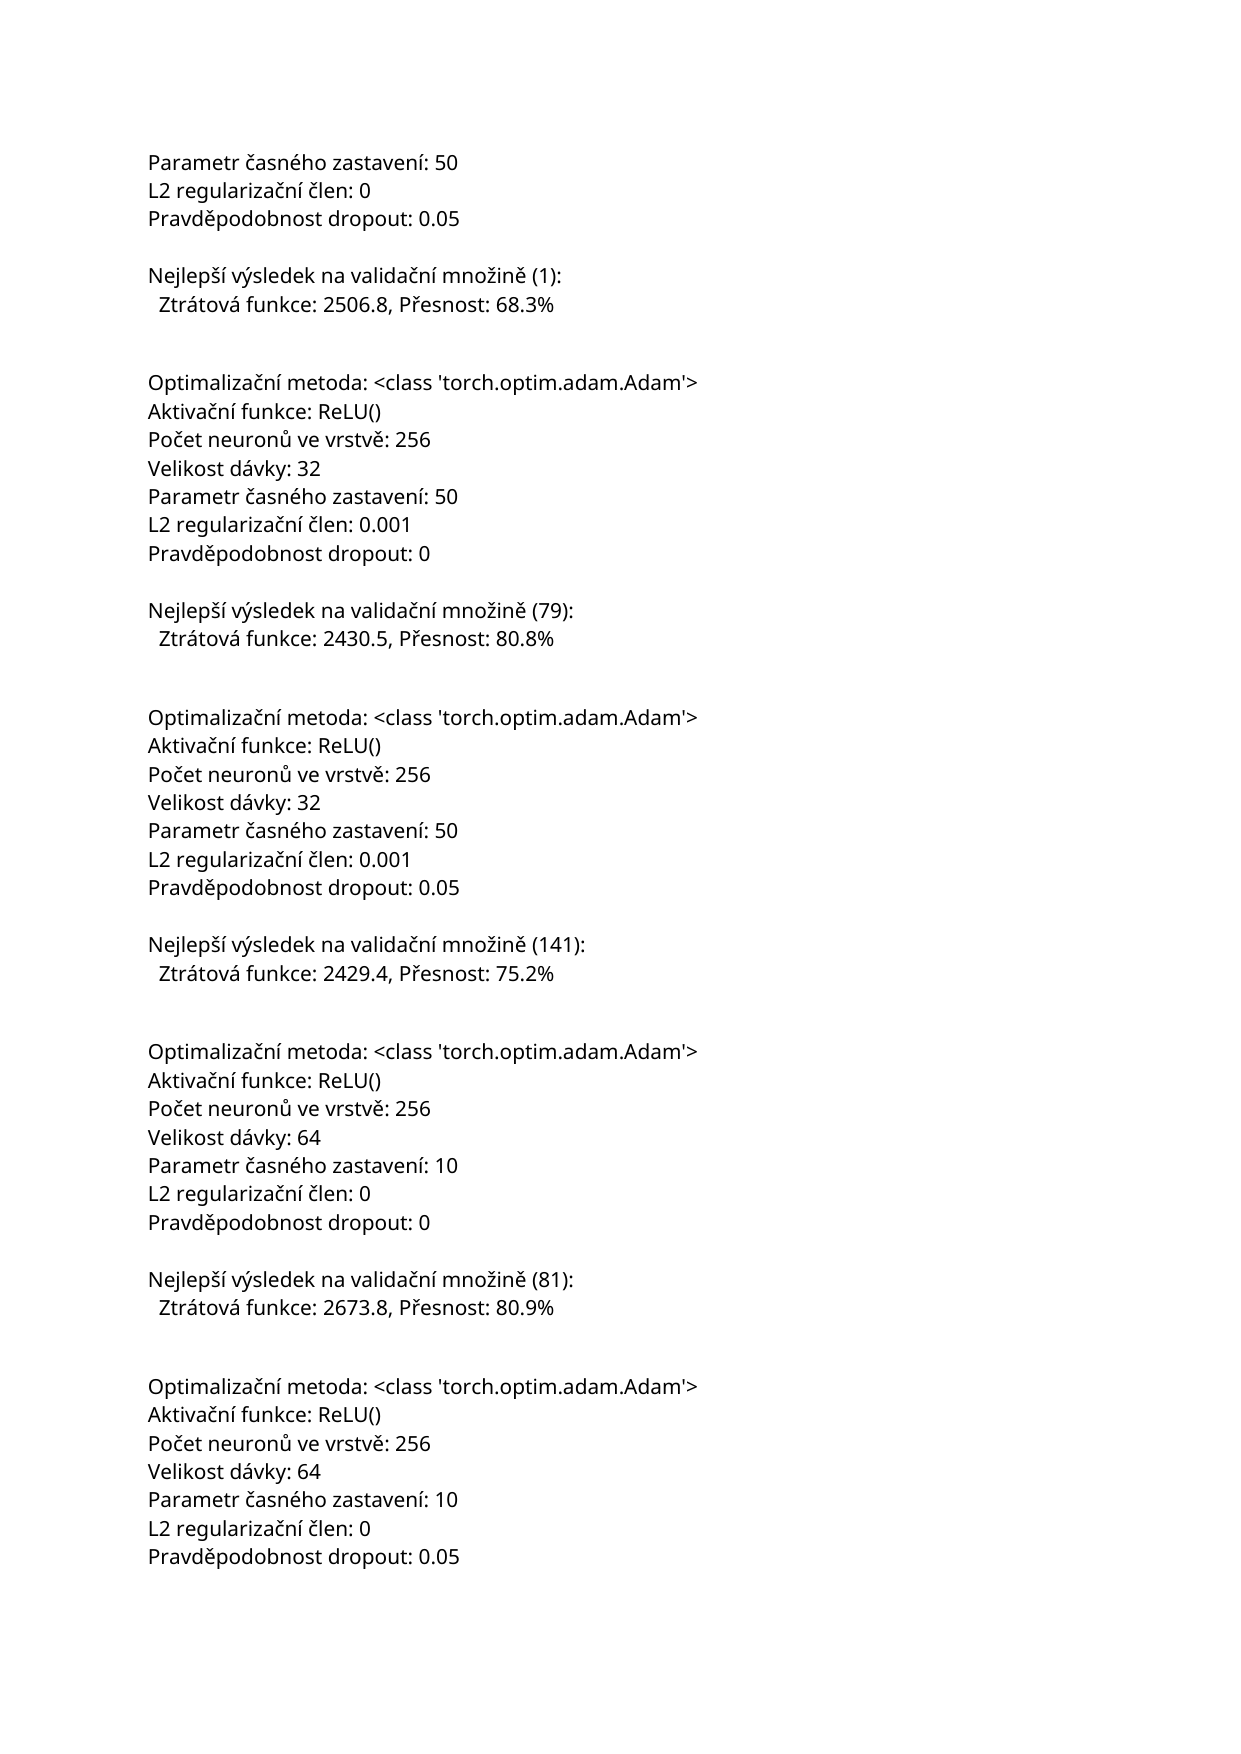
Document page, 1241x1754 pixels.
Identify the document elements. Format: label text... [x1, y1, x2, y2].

text Parametr časného zastavení: 10 [148, 1486, 1093, 1514]
text Pravděpodobnost dropout: 0.05 [148, 1542, 1093, 1571]
text Nejlepší výsledek na validační množině (79): [148, 596, 1093, 624]
text Velikost dávky: 32 [148, 454, 1093, 482]
text Pravděpodobnost dropout: 0.05 [148, 873, 1093, 902]
text Počet neuronů ve vrstvě: 256 [148, 1094, 1093, 1123]
text Aktivační funkce: ReLU() [148, 1066, 1093, 1094]
text Parametr časného zastavení: 50 [148, 817, 1093, 845]
text L2 regularizační člen: 0 [148, 1179, 1093, 1208]
text Ztrátová funkce: 2429.4, Přesnost: 75.2% [148, 959, 1093, 987]
text Pravděpodobnost dropout: 0.05 [148, 204, 1093, 233]
text Počet neuronů ve vrstvě: 256 [148, 1429, 1093, 1457]
text Nejlepší výsledek na validační množině (141): [148, 930, 1093, 959]
text Velikost dávky: 64 [148, 1123, 1093, 1151]
text Optimalizační metoda: <class 'torch.optim.adam.Adam'> [148, 703, 1093, 731]
text Aktivační funkce: ReLU() [148, 397, 1093, 425]
text Velikost dávky: 64 [148, 1457, 1093, 1486]
text L2 regularizační člen: 0.001 [148, 845, 1093, 873]
text Optimalizační metoda: <class 'torch.optim.adam.Adam'> [148, 1372, 1093, 1400]
text Ztrátová funkce: 2430.5, Přesnost: 80.8% [148, 624, 1093, 653]
text Parametr časného zastavení: 50 [148, 482, 1093, 511]
text Optimalizační metoda: <class 'torch.optim.adam.Adam'> [148, 1037, 1093, 1066]
text Ztrátová funkce: 2506.8, Přesnost: 68.3% [148, 290, 1093, 318]
text Nejlepší výsledek na validační množině (1): [148, 261, 1093, 290]
text L2 regularizační člen: 0 [148, 176, 1093, 204]
text L2 regularizační člen: 0.001 [148, 511, 1093, 539]
text Parametr časného zastavení: 10 [148, 1151, 1093, 1179]
text Velikost dávky: 32 [148, 788, 1093, 817]
text Pravděpodobnost dropout: 0 [148, 539, 1093, 567]
text Počet neuronů ve vrstvě: 256 [148, 760, 1093, 788]
text Nejlepší výsledek na validační množině (81): [148, 1265, 1093, 1293]
text Pravděpodobnost dropout: 0 [148, 1208, 1093, 1236]
text Počet neuronů ve vrstvě: 256 [148, 425, 1093, 454]
text Parametr časného zastavení: 50 [148, 148, 1093, 176]
text Optimalizační metoda: <class 'torch.optim.adam.Adam'> [148, 368, 1093, 397]
text Aktivační funkce: ReLU() [148, 731, 1093, 760]
text Ztrátová funkce: 2673.8, Přesnost: 80.9% [148, 1293, 1093, 1322]
text L2 regularizační člen: 0 [148, 1514, 1093, 1542]
text Aktivační funkce: ReLU() [148, 1400, 1093, 1429]
